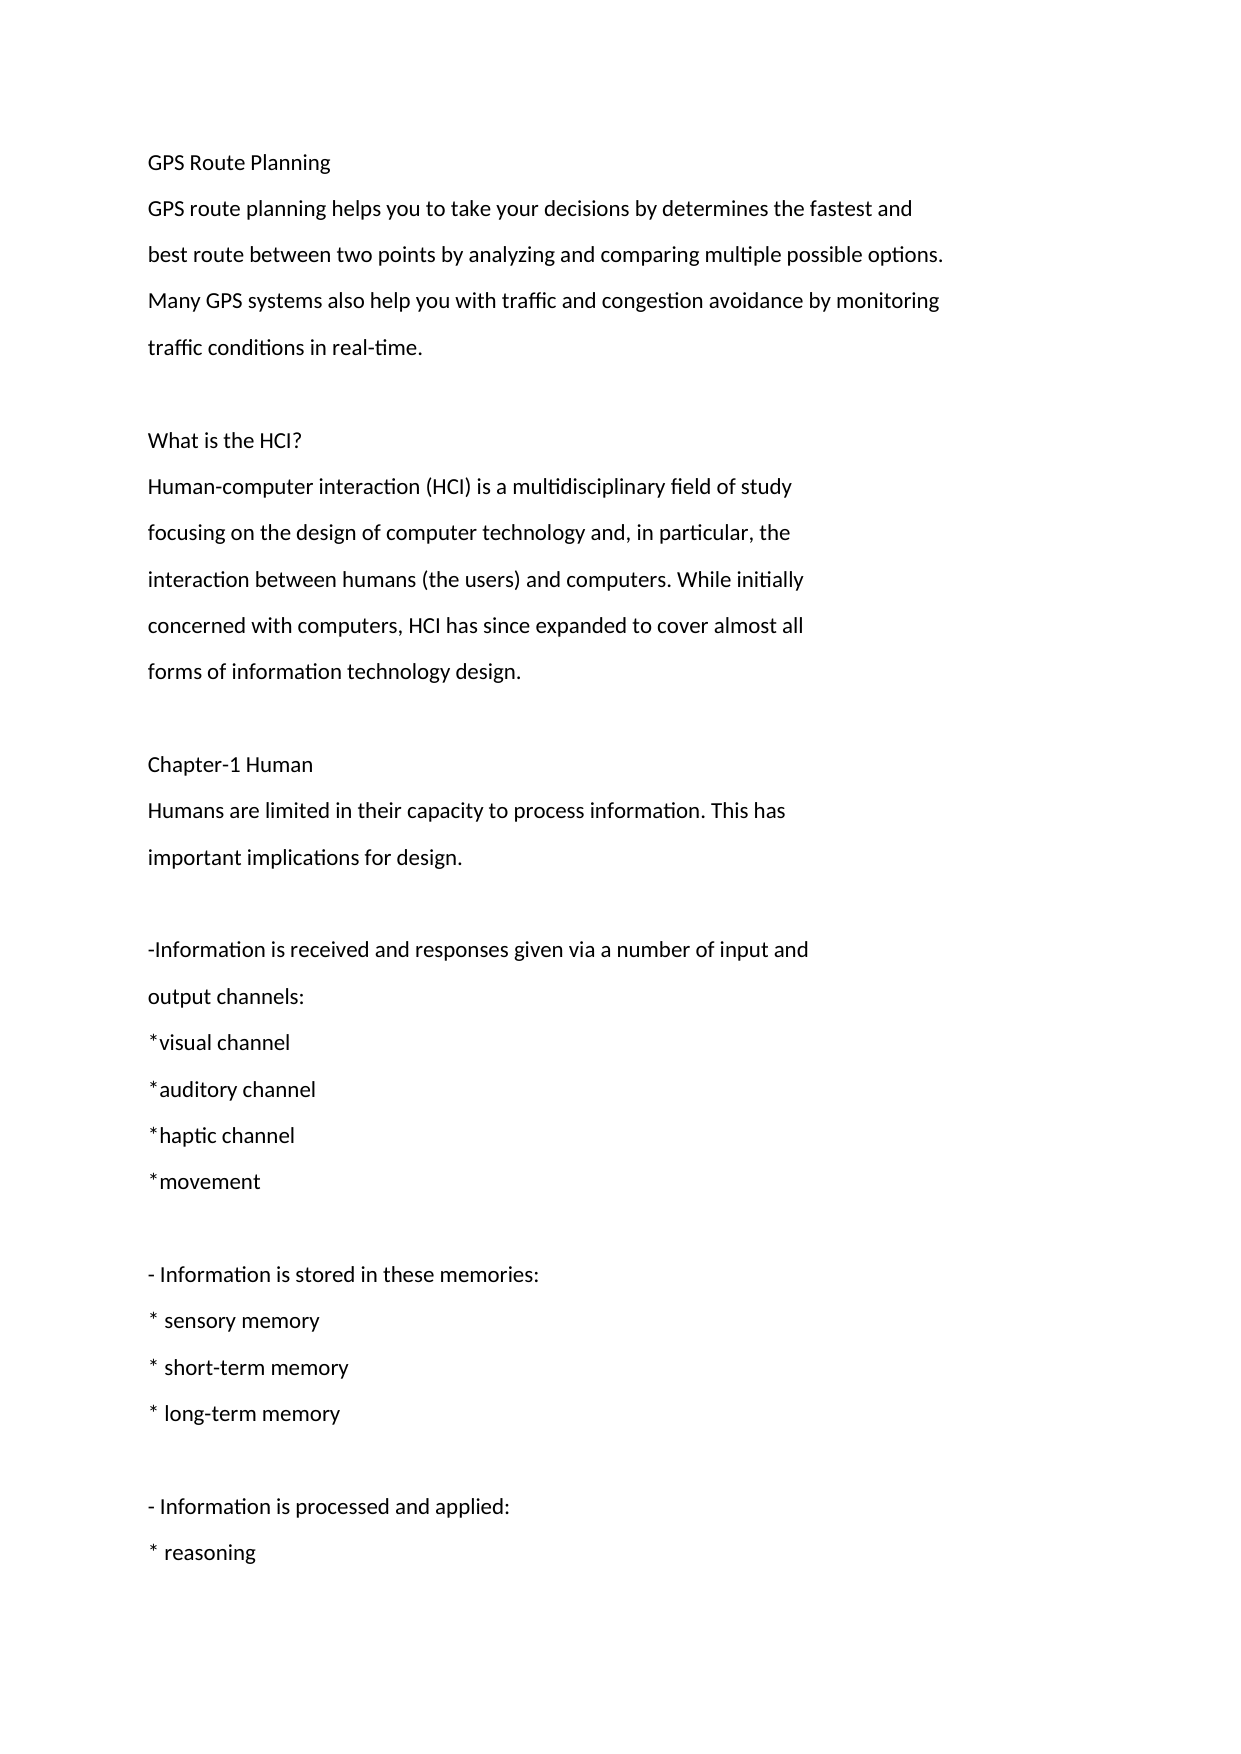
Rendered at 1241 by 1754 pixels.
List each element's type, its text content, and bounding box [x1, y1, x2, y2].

text focusing on the design of computer technology and, in particular, the [148, 518, 1093, 546]
text * short-term memory [148, 1353, 1093, 1381]
text * sensory memory [148, 1306, 1093, 1334]
text Humans are limited in their capacity to process information. This has [148, 797, 1093, 824]
text *movement [148, 1167, 1093, 1195]
text * long-term memory [148, 1399, 1093, 1427]
text *auditory channel [148, 1075, 1093, 1103]
text - Information is stored in these memories: [148, 1260, 1093, 1288]
text Chapter-1 Human [148, 750, 1093, 778]
text -Information is received and responses given via a number of input and [148, 936, 1093, 964]
text *haptic channel [148, 1121, 1093, 1149]
text GPS route planning helps you to take your decisions by determines the fastest and [148, 194, 1093, 222]
text * reasoning [148, 1538, 1093, 1566]
text traffic conditions in real-time. [148, 333, 1093, 361]
text concerned with computers, HCI has since expanded to cover almost all [148, 611, 1093, 639]
text *visual channel [148, 1028, 1093, 1056]
text What is the HCI? [148, 426, 1093, 454]
text Many GPS systems also help you with traffic and congestion avoidance by monitoring [148, 287, 1093, 315]
text output channels: [148, 982, 1093, 1010]
text - Information is processed and applied: [148, 1492, 1093, 1520]
text best route between two points by analyzing and comparing multiple possible options. [148, 240, 1093, 268]
text interaction between humans (the users) and computers. While initially [148, 565, 1093, 593]
text important implications for design. [148, 843, 1093, 871]
text GPS Route Planning [148, 148, 1093, 176]
text Human-computer interaction (HCI) is a multidisciplinary field of study [148, 472, 1093, 500]
text forms of information technology design. [148, 657, 1093, 686]
